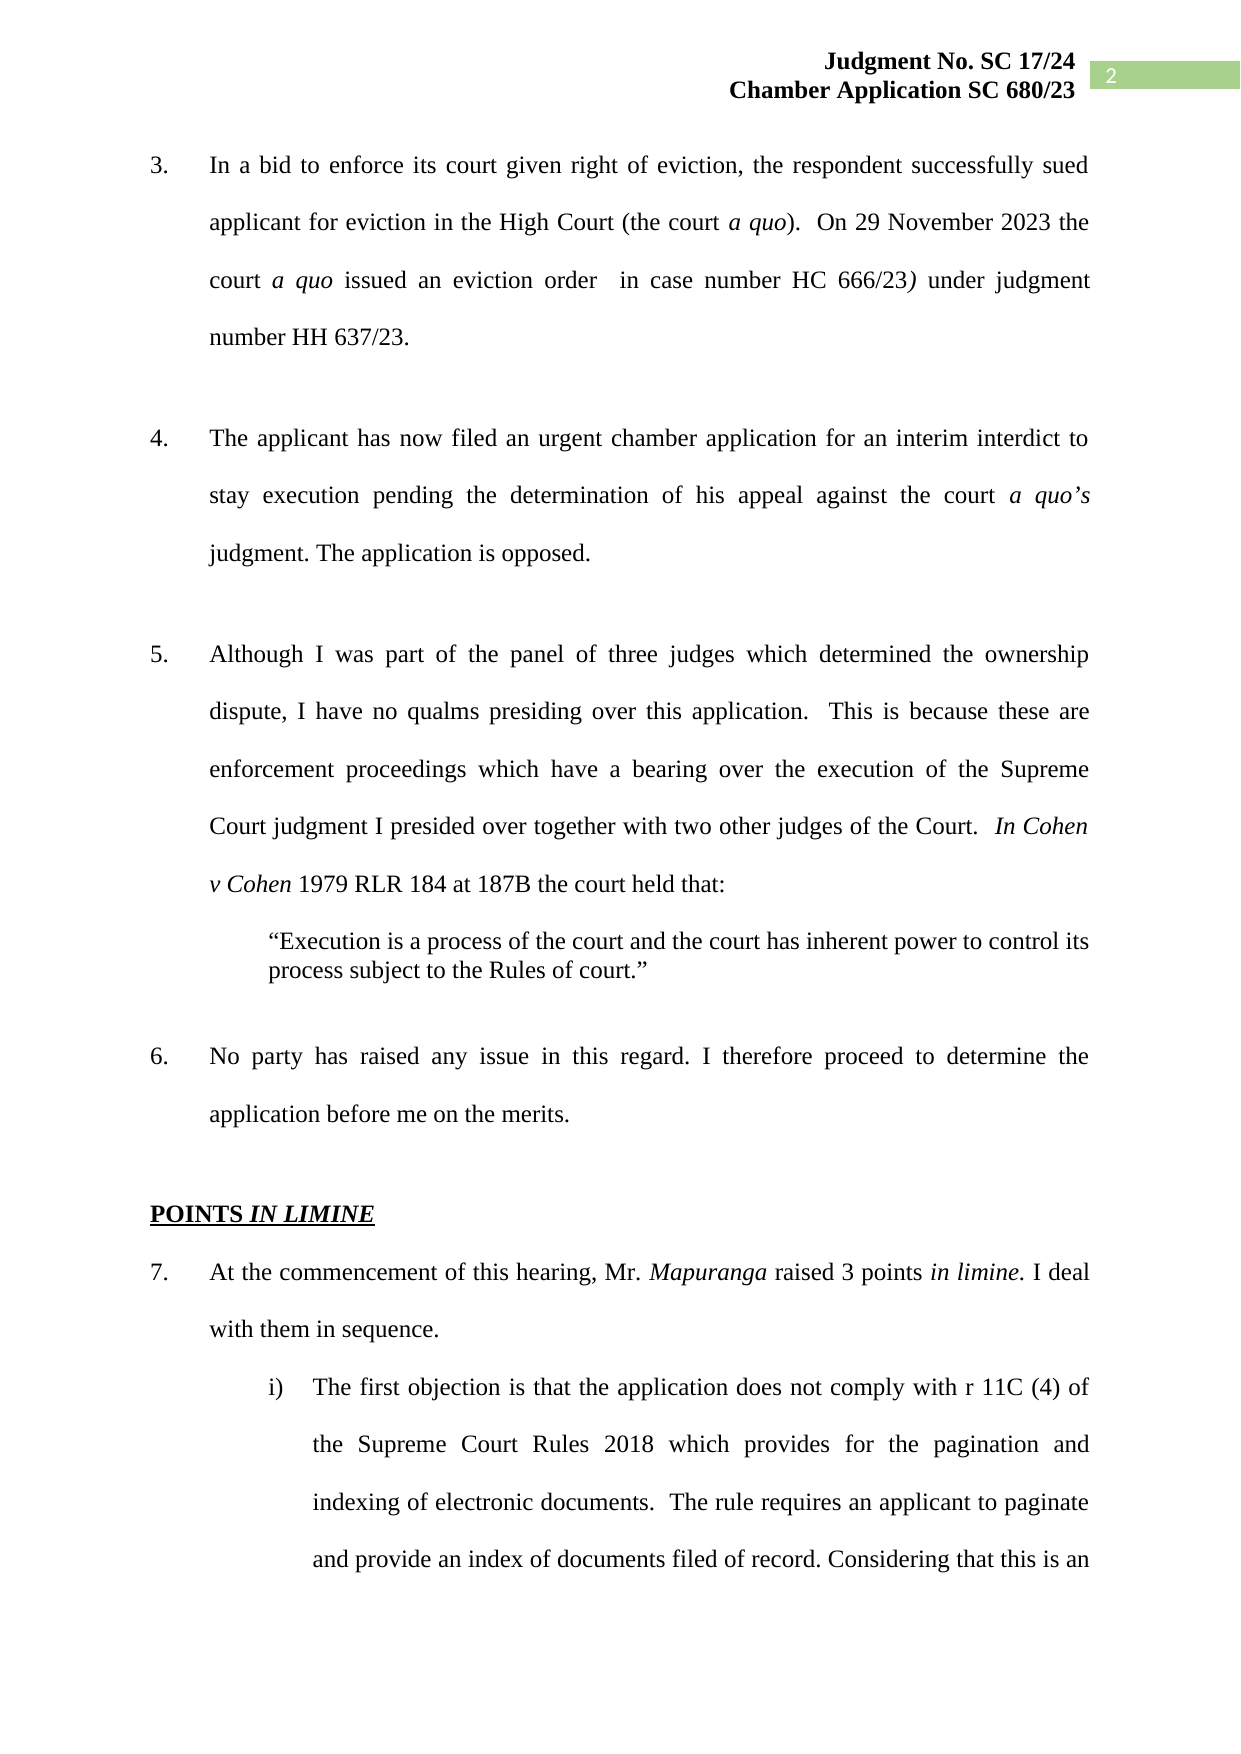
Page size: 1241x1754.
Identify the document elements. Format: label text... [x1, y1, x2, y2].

list Although I was part of the panel of three judges which determined the ownership dispute, I have no qualms presiding over this application. This is because these are enforcement proceedings which have a bearing over the execution of the Supreme Court judgment I presided over together with two other judges of the Court. In Cohen v Cohen 1979 RLR 184 at 187B the court held that: [150, 639, 1090, 897]
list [268, 1372, 1090, 1573]
list No party has raised any issue in this regard. I therefore proceed to determine the application before me on the merits. [150, 1041, 1090, 1127]
text POINTS IN LIMINE [150, 1199, 1090, 1228]
list At the commencement of this hearing, Mr. Mapuranga raised 3 points in limine. I deal with them in sequence. [150, 1257, 1090, 1343]
list The applicant has now filed an urgent chamber application for an interim interdict to stay execution pending the determination of his appeal against the court a quo’s judgment. The application is opposed. [150, 423, 1090, 567]
list “Execution is a process of the court and the court has inherent power to control its process subject to the Rules of court.” [268, 926, 1090, 984]
list In a bid to enforce its court given right of eviction, the respondent successfully sued applicant for eviction in the High Court (the court a quo). On 29 November 2023 the court a quo issued an eviction order in case number HC 666/23) under judgment number HH 637/23. [150, 150, 1090, 351]
